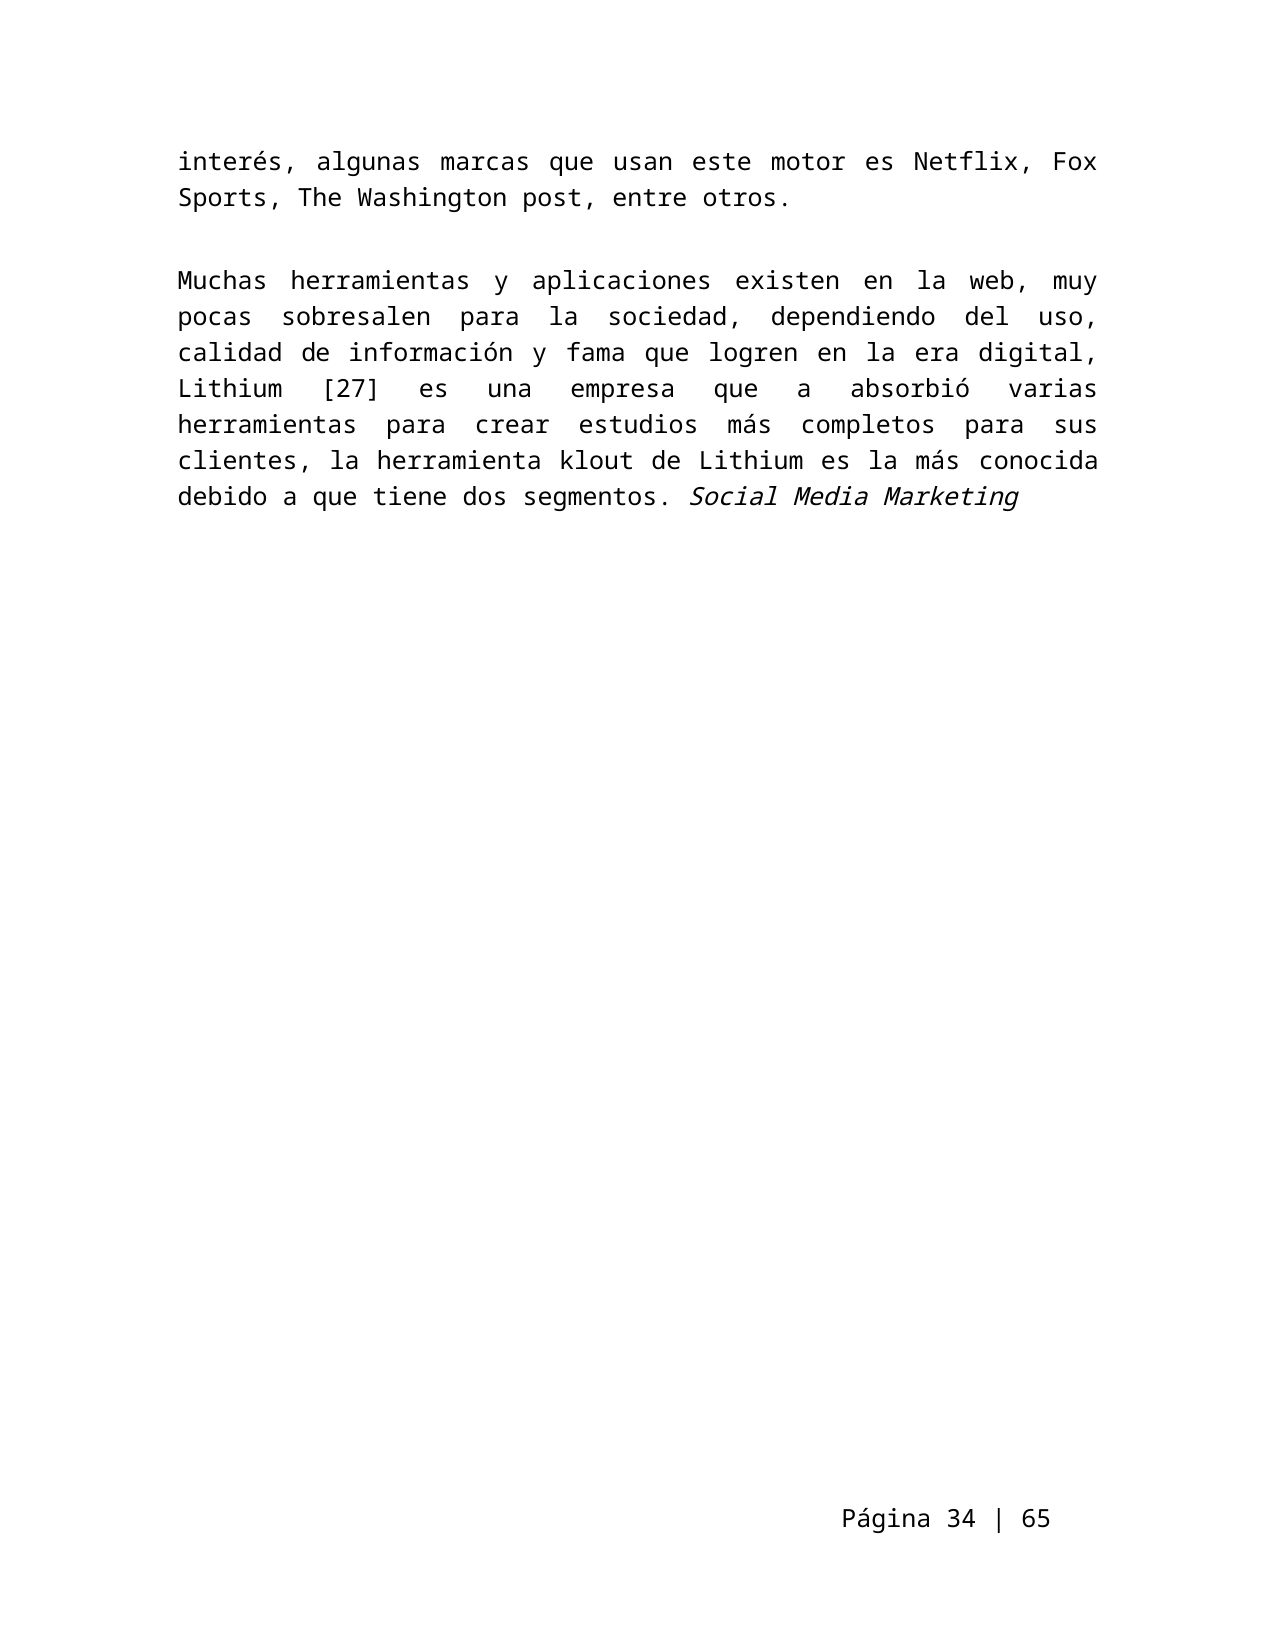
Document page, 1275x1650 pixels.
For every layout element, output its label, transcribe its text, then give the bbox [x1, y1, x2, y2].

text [177, 144, 1098, 214]
text Muchas herramientas y aplicaciones existen en la web, muy pocas sobresalen para la sociedad, dependiendo del uso, calidad de información y fama que logren en la era digital, Lithium [27] es una empresa que a absorbió varias herramientas para crear estudios más completos para sus clientes, la herramienta klout de Lithium es la más conocida debido a que tiene dos segmentos. Social Media Marketing [177, 262, 1098, 513]
